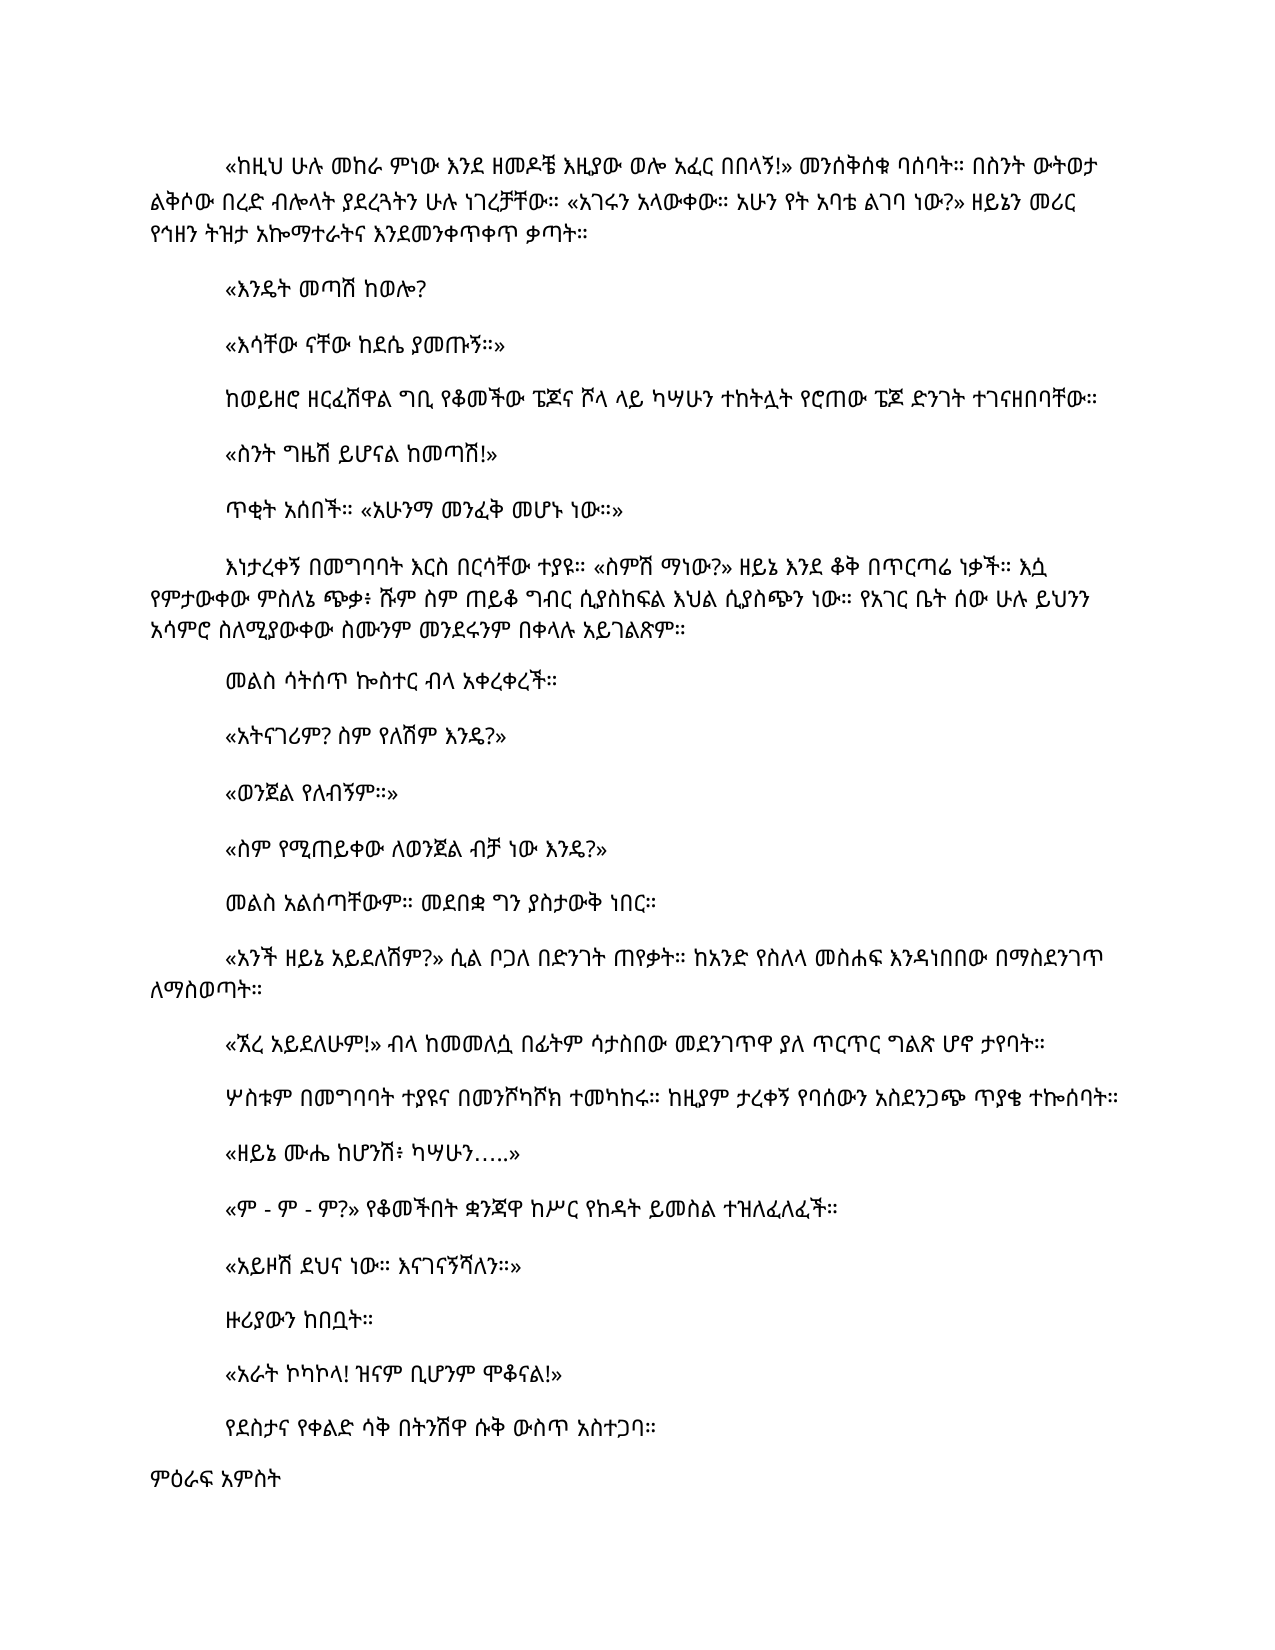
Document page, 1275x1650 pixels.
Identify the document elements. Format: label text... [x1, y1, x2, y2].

text «አራት ኮካኮላ! ዝናም ቢሆንም ሞቆናል!» [150, 1358, 1125, 1389]
text «ከዚህ ሁሉ መከራ ምነው እንደ ዘመዶቼ እዚያው ወሎ አፈር በበላኝ!» መንሰቅሰቁ ባሰባት። በስንት ውትወታ ልቅሶው በረድ ብሎላት ያደረጓትን ሁሉ ነገረቻቸው። «አገሩን አላውቀው። አሁን የት አባቴ ልገባ ነው?» ዘይኔን መሪር የኅዘን ትዝታ አኰማተራትና እንደመንቀጥቀጥ ቃጣት። [150, 150, 1125, 248]
text የደስታና የቀልድ ሳቅ በትንሽዋ ሱቅ ውስጥ አስተጋባ። [150, 1415, 1125, 1442]
text ምዕራፍ አምስት [150, 1467, 1125, 1493]
text ሦስቱም በመግባባት ተያዩና በመንሾካሾክ ተመካከሩ። ከዚያም ታረቀኝ የባሰውን አስደንጋጭ ጥያቄ ተኰሰባት። [150, 1085, 1125, 1112]
text «ኧረ አይደለሁም!» ብላ ከመመለሷ በፊትም ሳታስበው መደንገጥዋ ያለ ጥርጥር ግልጽ ሆኖ ታየባት። [150, 1028, 1125, 1059]
text መልስ አልሰጣቸውም። መደበቋ ግን ያስታውቅ ነበር። [150, 890, 1125, 917]
text እነታረቀኝ በመግባባት እርስ በርሳቸው ተያዩ። «ስምሽ ማነው?» ዘይኔ እንደ ቆቅ በጥርጣሬ ነቃች። እሷ የምታውቀው ምስለኔ ጭቃ፥ ሹም ስም ጠይቆ ግብር ሲያስከፍል እህል ሲያስጭን ነው። የአገር ቤት ሰው ሁሉ ይህንን አሳምሮ ስለሚያውቀው ስሙንም መንደሩንም በቀላሉ አይገልጽም። [150, 551, 1125, 644]
text «አትናገሪም? ስም የለሽም እንዴ?» [150, 720, 1125, 751]
text «ዘይኔ ሙሔ ከሆንሽ፥ ካሣሁን…..» [150, 1137, 1125, 1168]
text «አንች ዘይኔ አይደለሽም?» ሲል ቦጋለ በድንገት ጠየቃት። ከአንድ የስለላ መስሐፍ እንዳነበበው በማስደንገጥ ለማስወጣት። [150, 942, 1125, 1003]
text «ስንት ግዜሽ ይሆናል ከመጣሽ!» [150, 438, 1125, 469]
text «እሳቸው ናቸው ከደሴ ያመጡኝ።» [150, 329, 1125, 361]
text ጥቂት አሰበች። «አሁንማ መንፈቅ መሆኑ ነው።» [150, 494, 1125, 526]
text «ም - ም - ም?» የቆመችበት ቋንጃዋ ከሥር የከዳት ይመስል ተዝለፈለፈች። [150, 1193, 1125, 1224]
text «እንዴት መጣሽ ከወሎ? [150, 273, 1125, 304]
text «ወንጀል የለብኝም።» [150, 777, 1125, 808]
text መልስ ሳትሰጥ ኰስተር ብላ አቀረቀረች። [150, 668, 1125, 695]
text ከወይዘሮ ዘርፈሽዋል ግቢ የቆመችው ፔጆና ሾላ ላይ ካሣሁን ተከትሏት የሮጠው ፔጆ ድንገት ተገናዘበባቸው። [150, 386, 1125, 413]
text «አይዞሽ ደህና ነው። እናገናኝሻለን።» [150, 1250, 1125, 1281]
text ዙሪያውን ከበቧት። [150, 1307, 1125, 1333]
text «ስም የሚጠይቀው ለወንጀል ብቻ ነው እንዴ?» [150, 833, 1125, 865]
